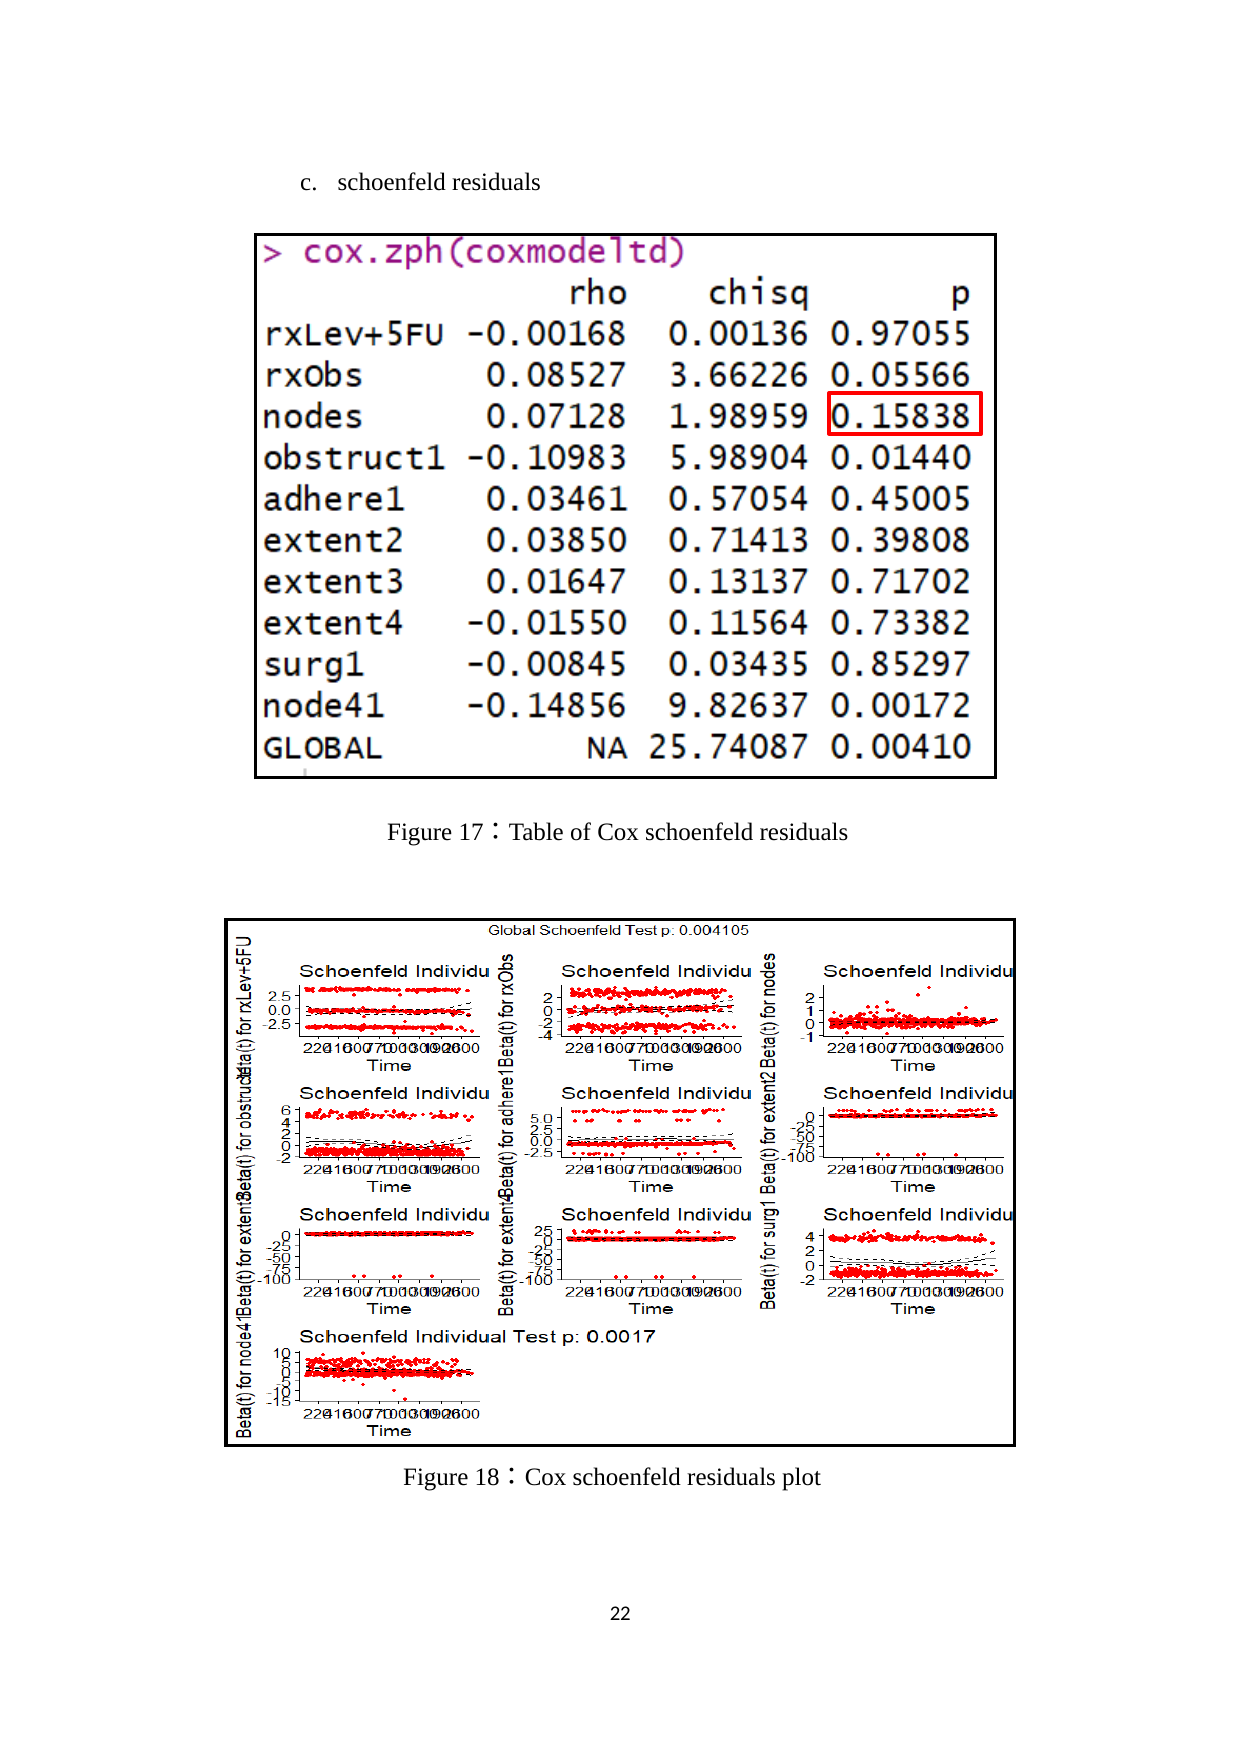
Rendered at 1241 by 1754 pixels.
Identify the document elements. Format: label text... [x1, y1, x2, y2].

list schoenfeld residuals [300, 162, 1053, 200]
picture [228, 921, 1013, 1444]
picture [257, 236, 994, 776]
